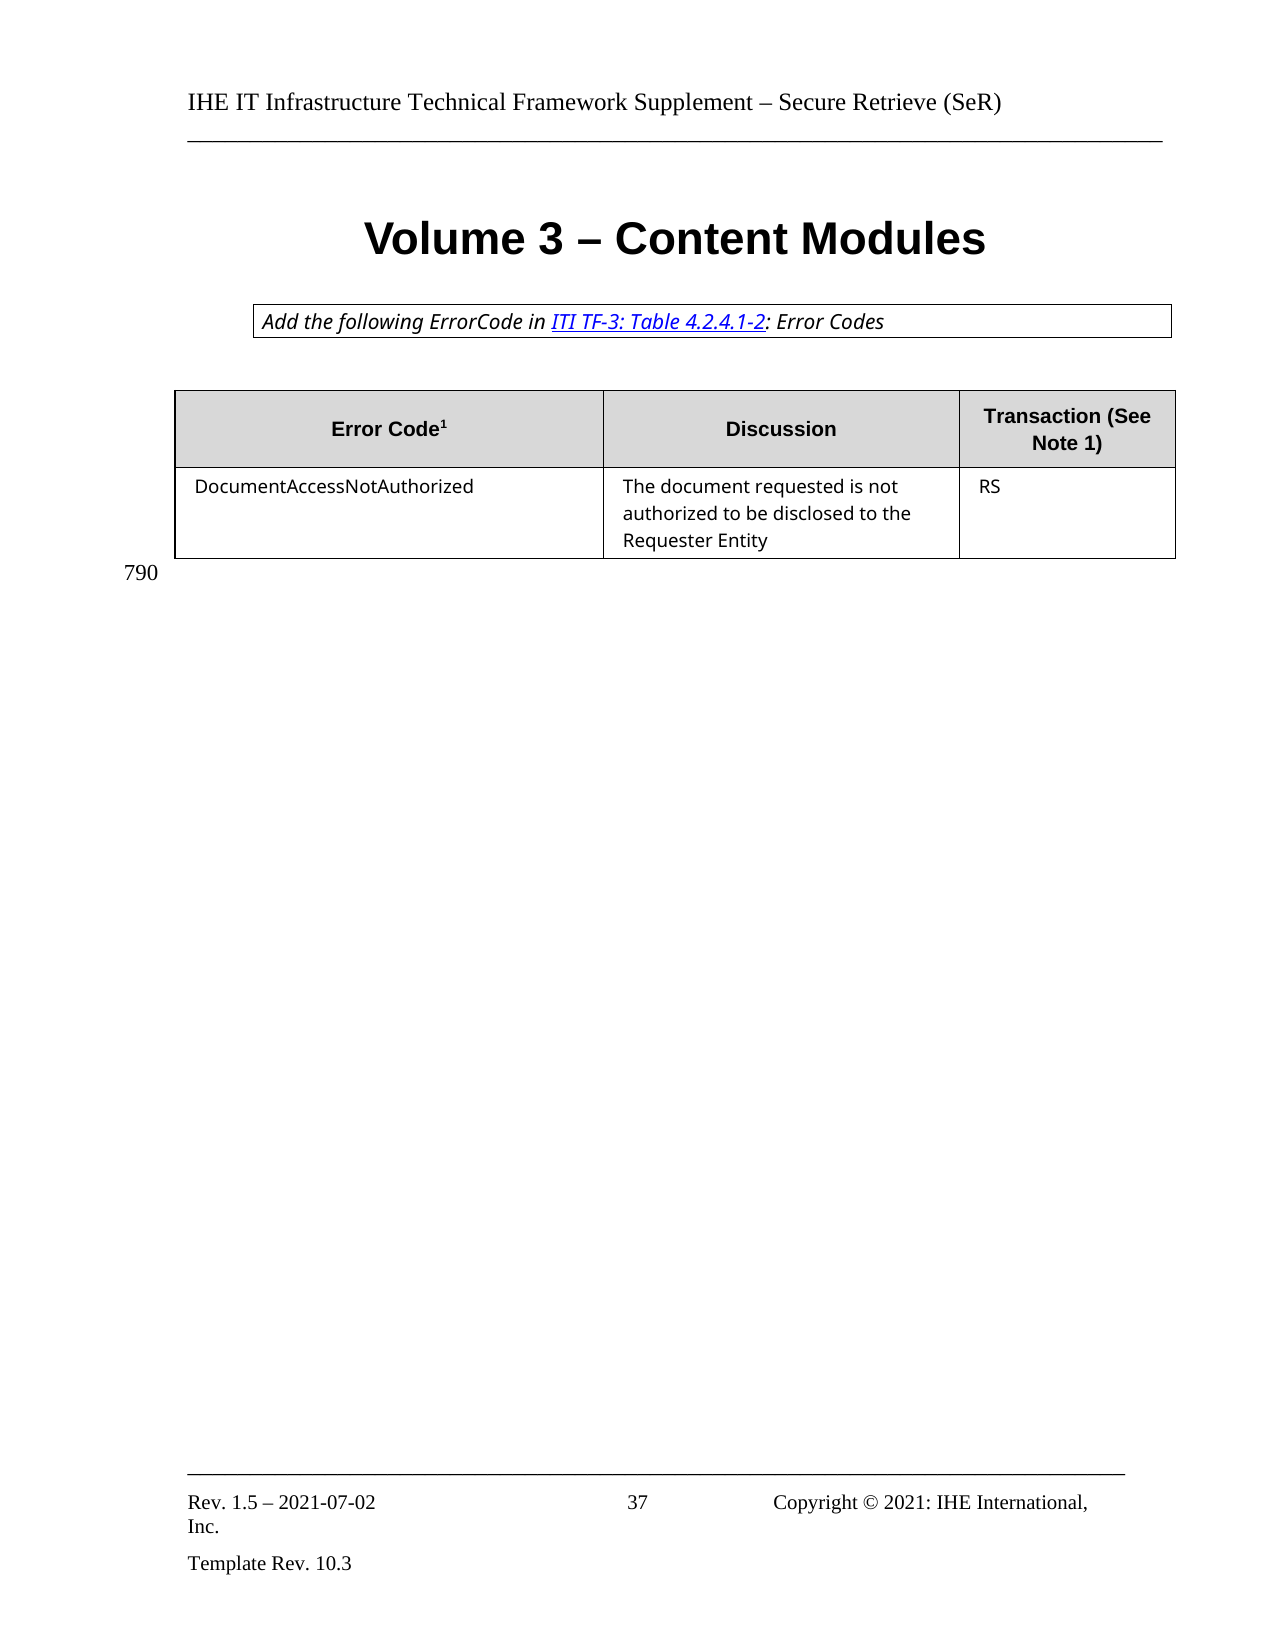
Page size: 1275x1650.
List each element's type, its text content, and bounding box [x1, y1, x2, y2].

table_cell RS [960, 468, 1175, 557]
table_header Error Code1 [176, 391, 603, 467]
table_cell DocumentAccessNotAuthorized [176, 468, 603, 557]
table_cell The document requested is not authorized to be disclosed to the Requester Entity [604, 468, 959, 557]
text Add the following ErrorCode in ITI TF-3: Table 4.2.4.1-2: Error Codes [254, 305, 1171, 337]
table_header Discussion [604, 391, 959, 467]
table_header Transaction (See Note 1) [960, 391, 1175, 467]
title Volume 3 – Content Modules [187, 211, 1162, 264]
